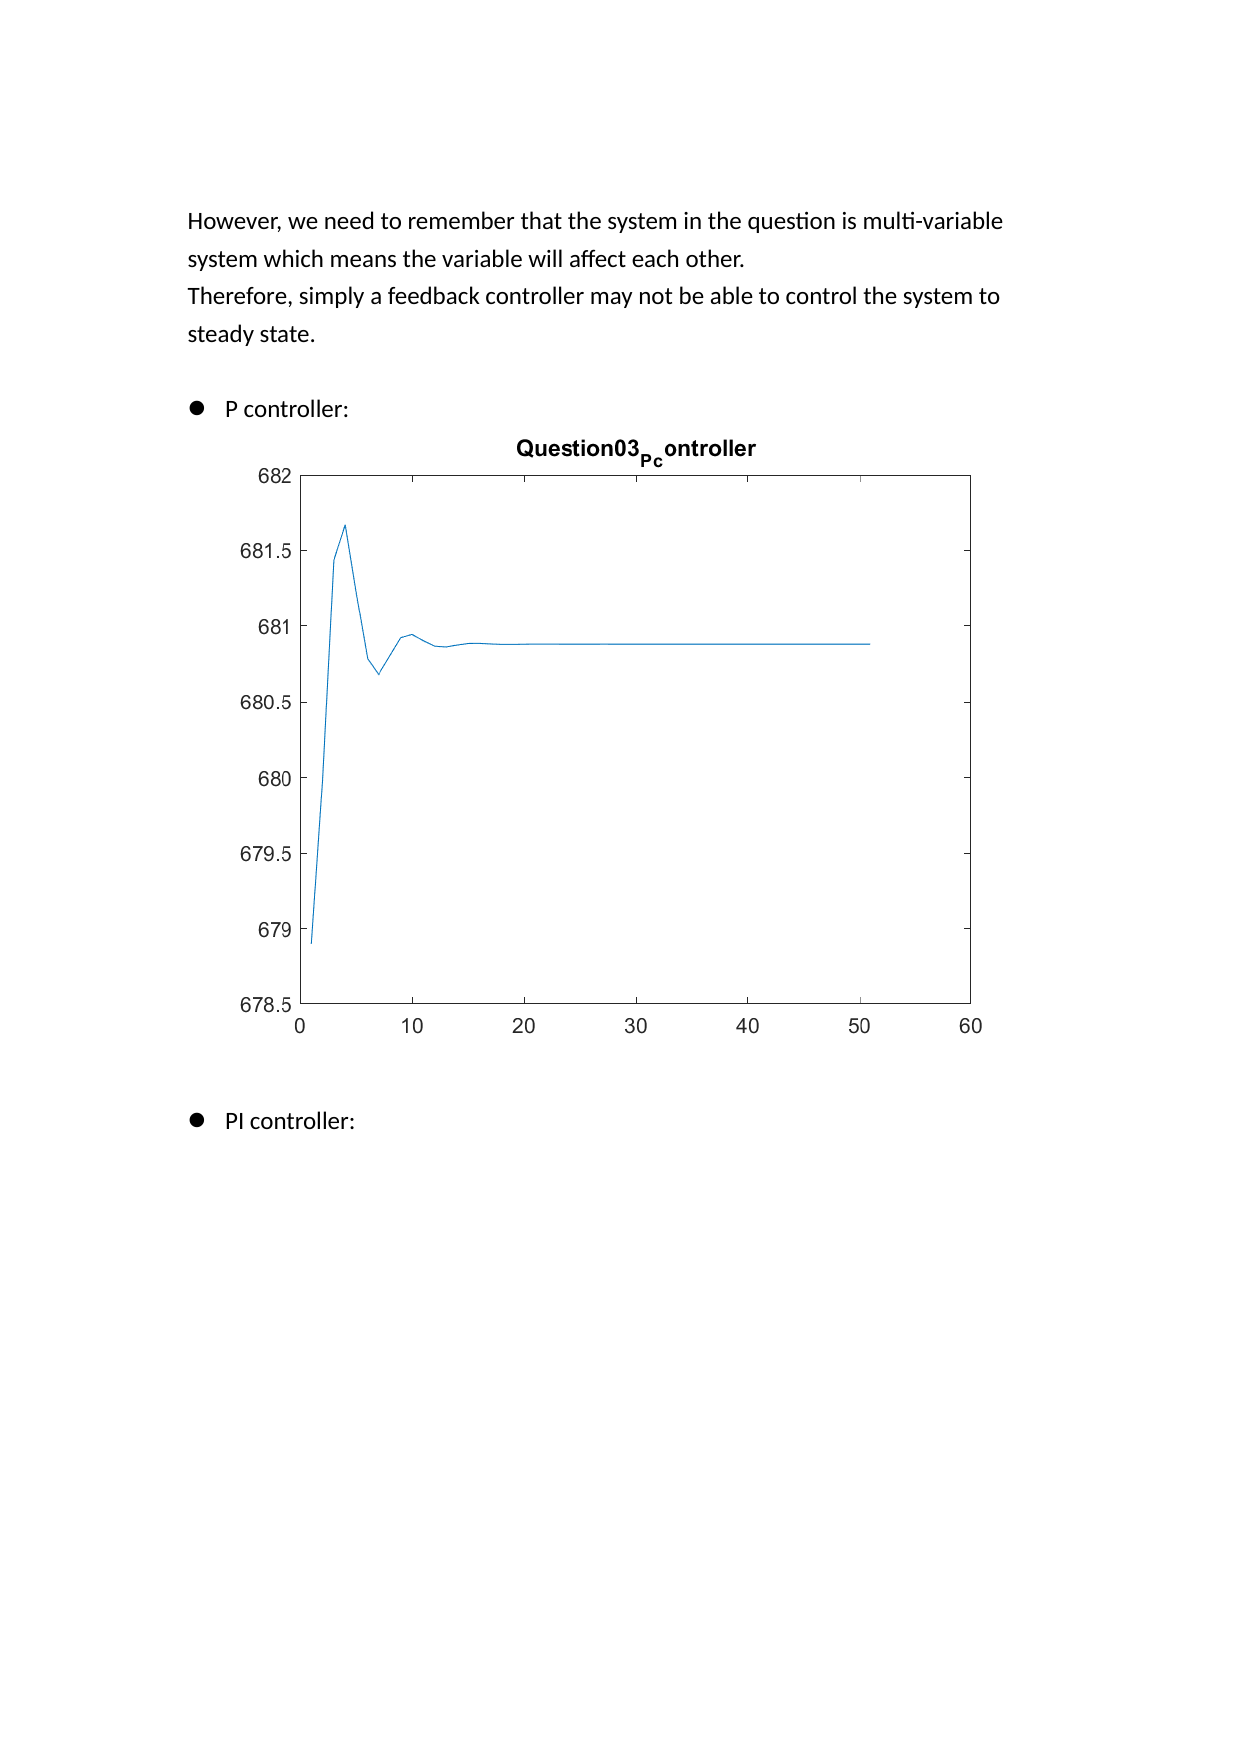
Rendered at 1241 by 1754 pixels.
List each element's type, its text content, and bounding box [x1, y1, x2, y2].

text However, we need to remember that the system in the question is multi-variable system which means the variable will affect each other. [187, 202, 1053, 277]
list PI controller: [187, 1102, 1053, 1139]
list P controller: [187, 389, 1053, 427]
text Therefore, simply a feedback controller may not be able to control the system to steady state. [187, 277, 1053, 352]
picture [187, 427, 1053, 1075]
